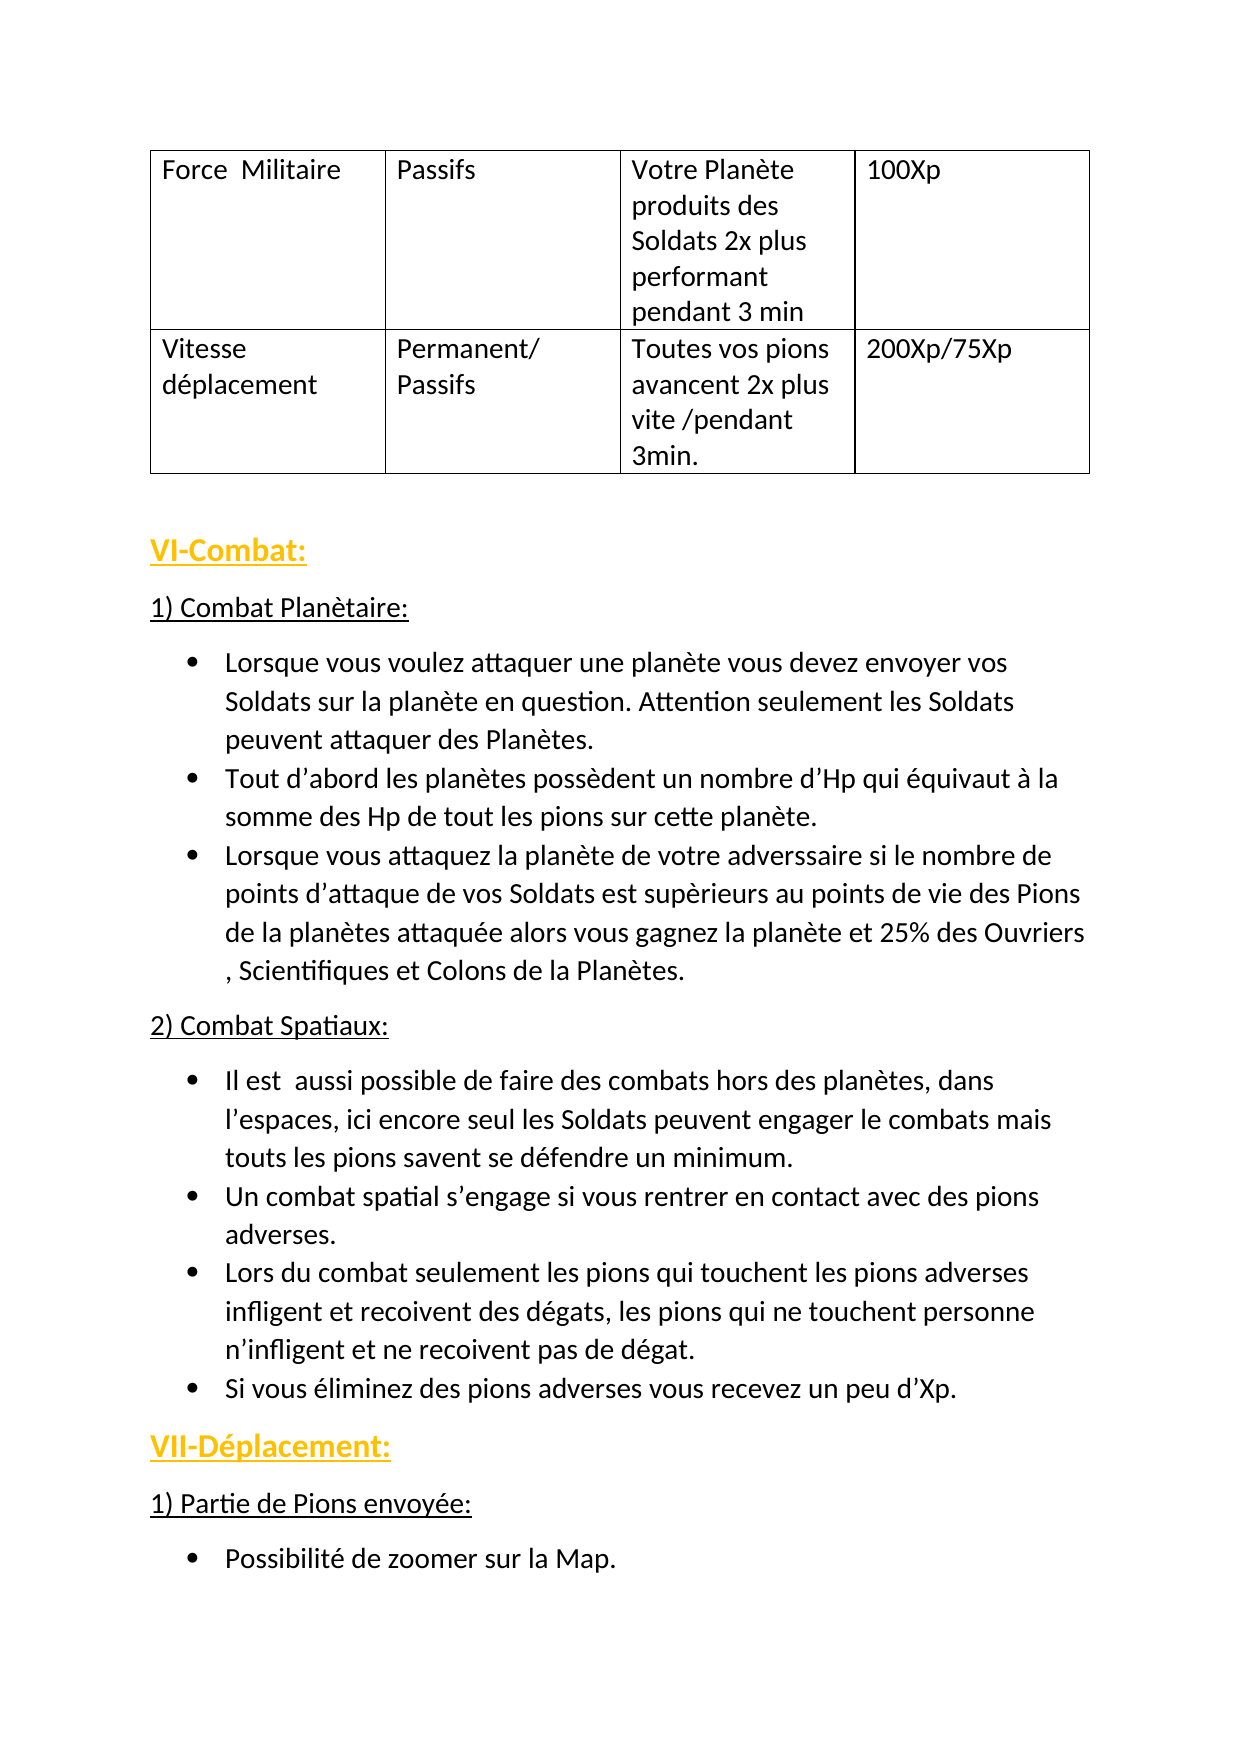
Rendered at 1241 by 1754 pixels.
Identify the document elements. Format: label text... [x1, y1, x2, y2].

table_cell Toutes vos pions avancent 2x plus vite /pendant 3min. [621, 330, 854, 473]
list Lorsque vous voulez attaquer une planète vous devez envoyer vos Soldats sur la planète en question. Attention seulement les Soldats peuvent attaquer des Planètes. [187, 644, 1090, 757]
list Tout d’abord les planètes possèdent un nombre d’Hp qui équivaut à la somme des Hp de tout les pions sur cette planète. [187, 760, 1090, 834]
list Si vous éliminez des pions adverses vous recevez un peu d’Xp. [187, 1370, 1090, 1405]
table_cell Vitesse déplacement [151, 330, 385, 473]
list Possibilité de zoomer sur la Map. [187, 1541, 1090, 1576]
list Il est aussi possible de faire des combats hors des planètes, dans l’espaces, ici encore seul les Soldats peuvent engager le combats mais touts les pions savent se défendre un minimum. [187, 1062, 1090, 1175]
table_cell Votre Planète produits des Soldats 2x plus performant pendant 3 min [621, 151, 854, 329]
text 1) Combat Planètaire: [150, 589, 1090, 625]
table_cell 100Xp [856, 151, 1089, 329]
text VII-Déplacement: [150, 1425, 1090, 1466]
table_cell Force Militaire [151, 151, 385, 329]
text 1) Partie de Pions envoyée: [150, 1486, 1090, 1521]
list Lors du combat seulement les pions qui touchent les pions adverses infligent et recoivent des dégats, les pions qui ne touchent personne n’infligent et ne recoivent pas de dégat. [187, 1254, 1090, 1367]
table_cell Passifs [386, 151, 620, 329]
table_cell 200Xp/75Xp [856, 330, 1089, 473]
list Lorsque vous attaquez la planète de votre adverssaire si le nombre de points d’attaque de vos Soldats est supèrieurs au points de vie des Pions de la planètes attaquée alors vous gagnez la planète et 25% des Ouvriers , Scientifiques et Colons de la Planètes. [187, 837, 1090, 988]
table_cell Permanent/ Passifs [386, 330, 620, 473]
text 2) Combat Spatiaux: [150, 1007, 1090, 1043]
text VI-Combat: [150, 529, 1090, 569]
list Un combat spatial s’engage si vous rentrer en contact avec des pions adverses. [187, 1178, 1090, 1252]
